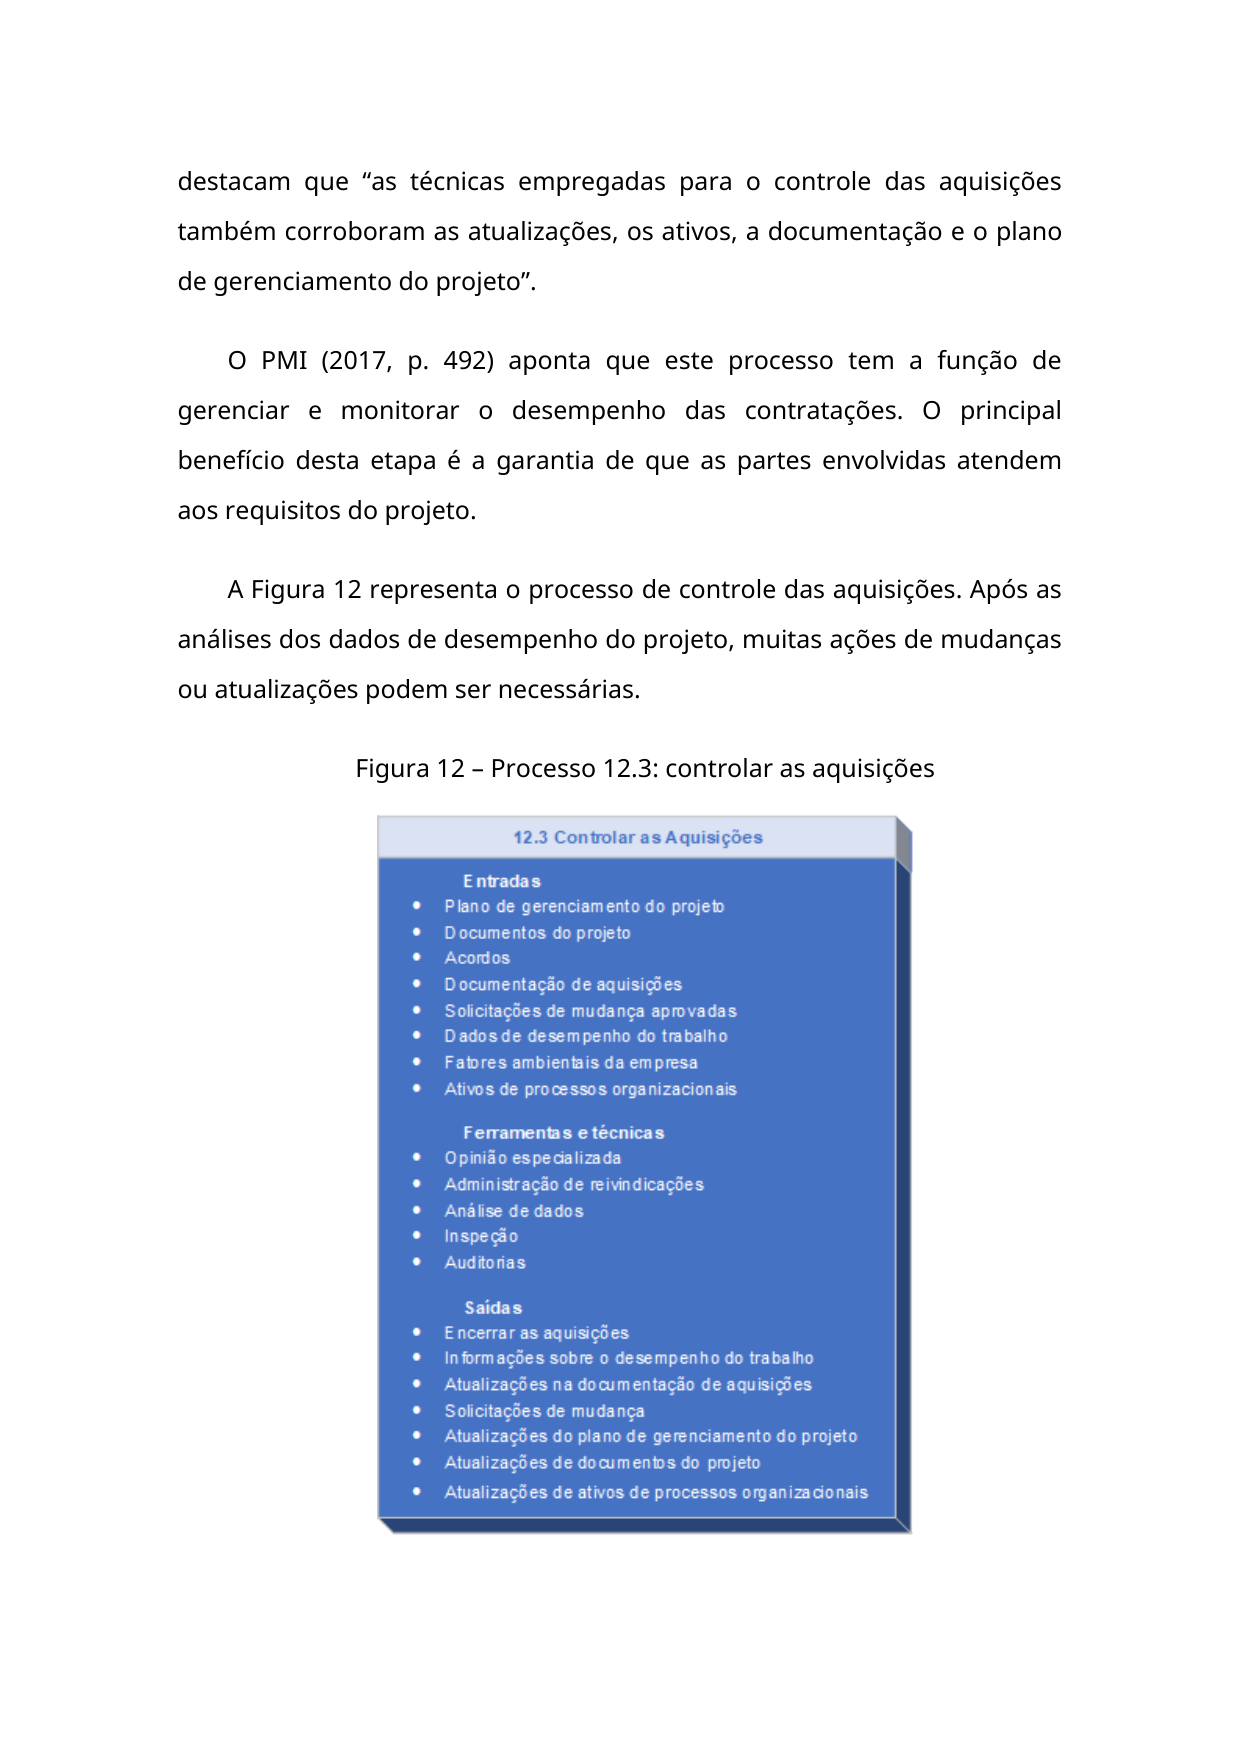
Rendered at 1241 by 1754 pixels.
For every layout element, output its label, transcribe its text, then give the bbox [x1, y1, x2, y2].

picture [376, 814, 914, 1536]
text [177, 148, 1063, 298]
text Figura 12 – Processo 12.3: controlar as aquisições [177, 735, 1063, 785]
text O PMI (2017, p. 492) aponta que este processo tem a função de gerenciar e monitorar o desempenho das contratações. O principal benefício desta etapa é a garantia de que as partes envolvidas atendem aos requisitos do projeto. [177, 327, 1063, 527]
text A Figura 12 representa o processo de controle das aquisições. Após as análises dos dados de desempenho do projeto, muitas ações de mudanças ou atualizações podem ser necessárias. [177, 556, 1063, 706]
